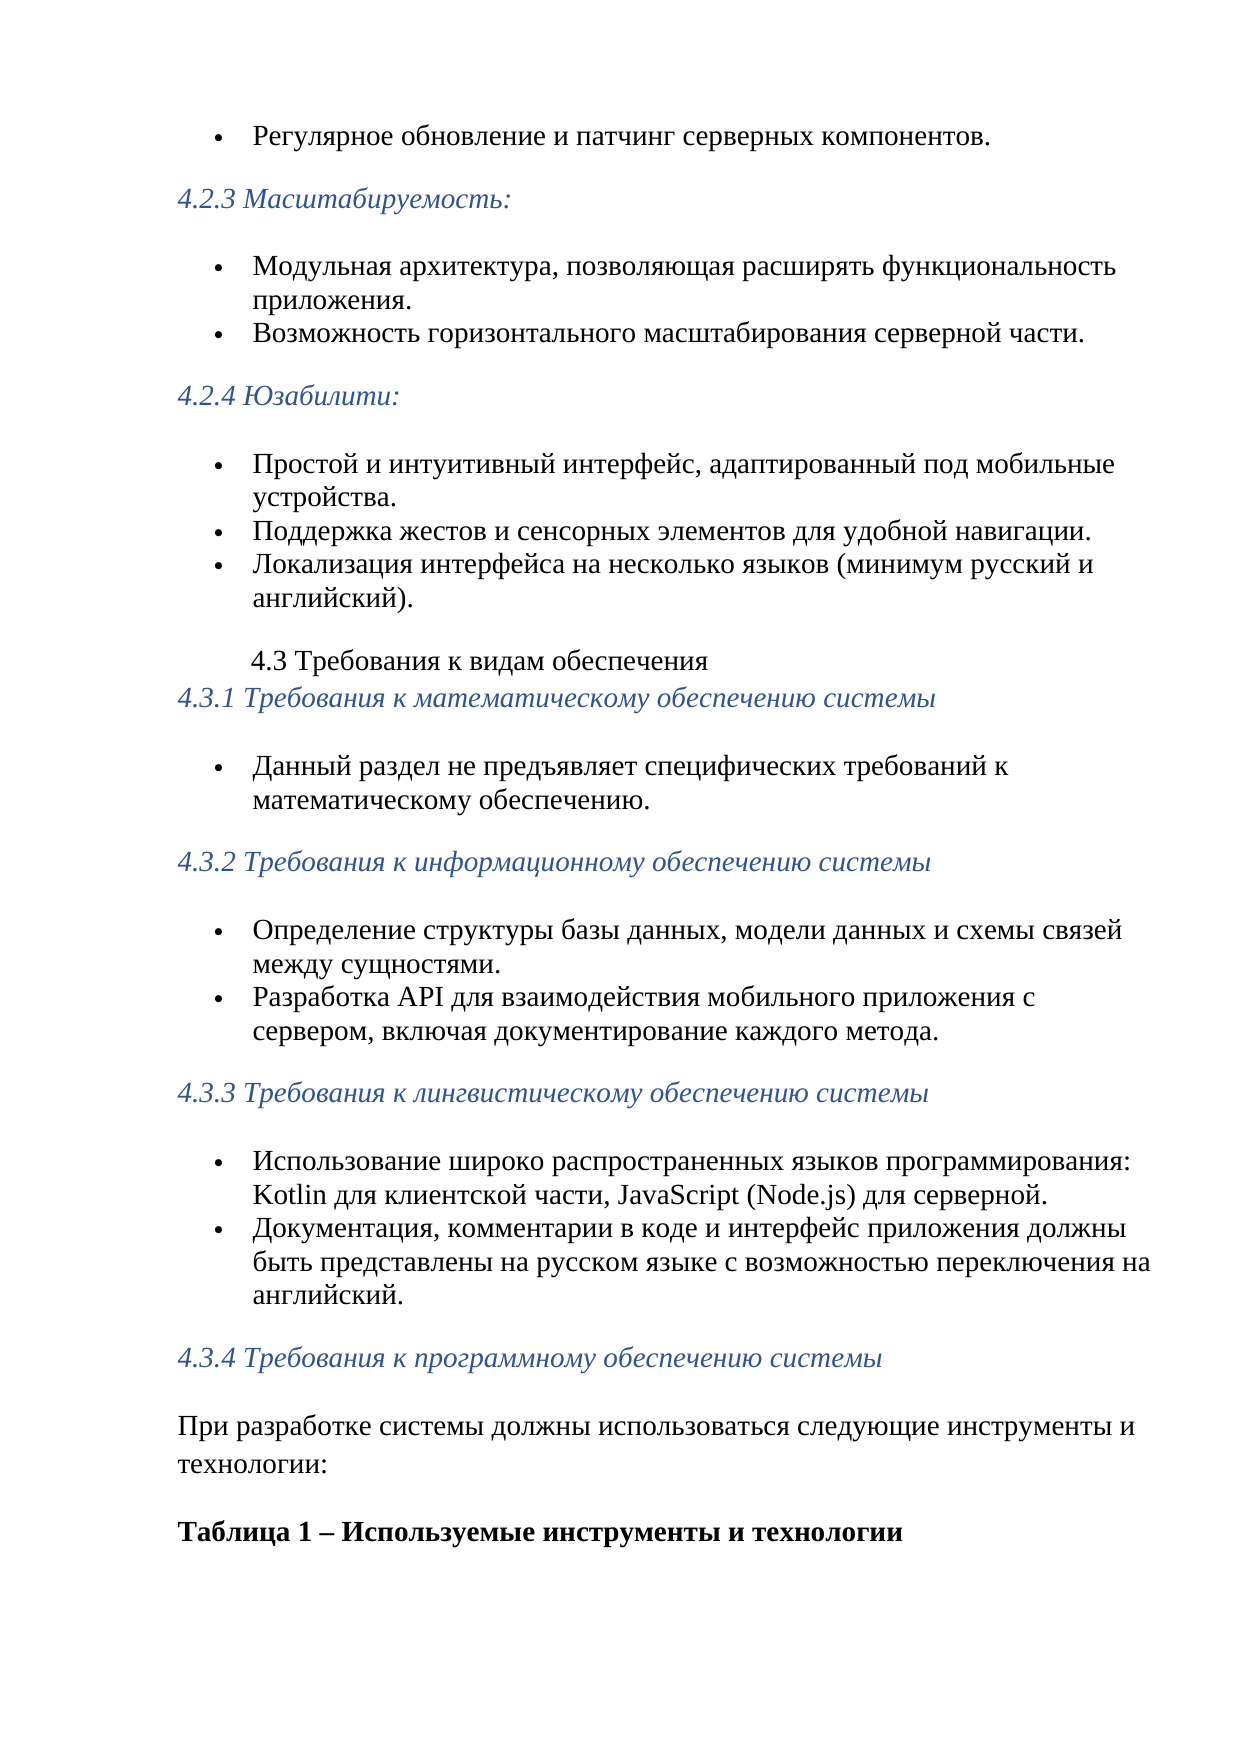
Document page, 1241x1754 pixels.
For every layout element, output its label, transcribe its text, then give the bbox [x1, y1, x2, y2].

list Использование широко распространенных языков программирования: Kotlin для клиентской части, JavaScript (Node.js) для серверной. [215, 1143, 1152, 1210]
list Модульная архитектура, позволяющая расширять функциональность приложения. [215, 248, 1152, 316]
subtitle 4.3.3 Требования к лингвистическому обеспечению системы [177, 1076, 1152, 1109]
list Возможность горизонтального масштабирования серверной части. [215, 316, 1152, 349]
subtitle 4.3.1 Требования к математическому обеспечению системы [177, 681, 1152, 714]
list Разработка API для взаимодействия мобильного приложения с сервером, включая документирование каждого метода. [215, 979, 1152, 1046]
list Данный раздел не предъявляет специфических требований к математическому обеспечению. [215, 748, 1152, 815]
list Локализация интерфейса на несколько языков (минимум русский и английский). [215, 547, 1152, 614]
list Определение структуры базы данных, модели данных и схемы связей между сущностями. [215, 912, 1152, 979]
list Документация, комментарии в коде и интерфейс приложения должны быть представлены на русском языке с возможностью переключения на английский. [215, 1210, 1152, 1311]
text Таблица 1 – Используемые инструменты и технологии [177, 1514, 1152, 1548]
subtitle 4.2.3 Масштабируемость: [177, 181, 1152, 214]
list Поддержка жестов и сенсорных элементов для удобной навигации. [215, 513, 1152, 547]
subtitle 4.2.4 Юзабилити: [177, 378, 1152, 412]
text При разработке системы должны использоваться следующие инструменты и технологии: [177, 1408, 1152, 1480]
subtitle 4.3 Требования к видам обеспечения [177, 643, 1152, 676]
subtitle 4.3.4 Требования к программному обеспечению системы [177, 1340, 1152, 1374]
subtitle 4.3.2 Требования к информационному обеспечению системы [177, 844, 1152, 878]
list Регулярное обновление и патчинг серверных компонентов. [215, 118, 1152, 152]
list Простой и интуитивный интерфейс, адаптированный под мобильные устройства. [215, 446, 1152, 513]
